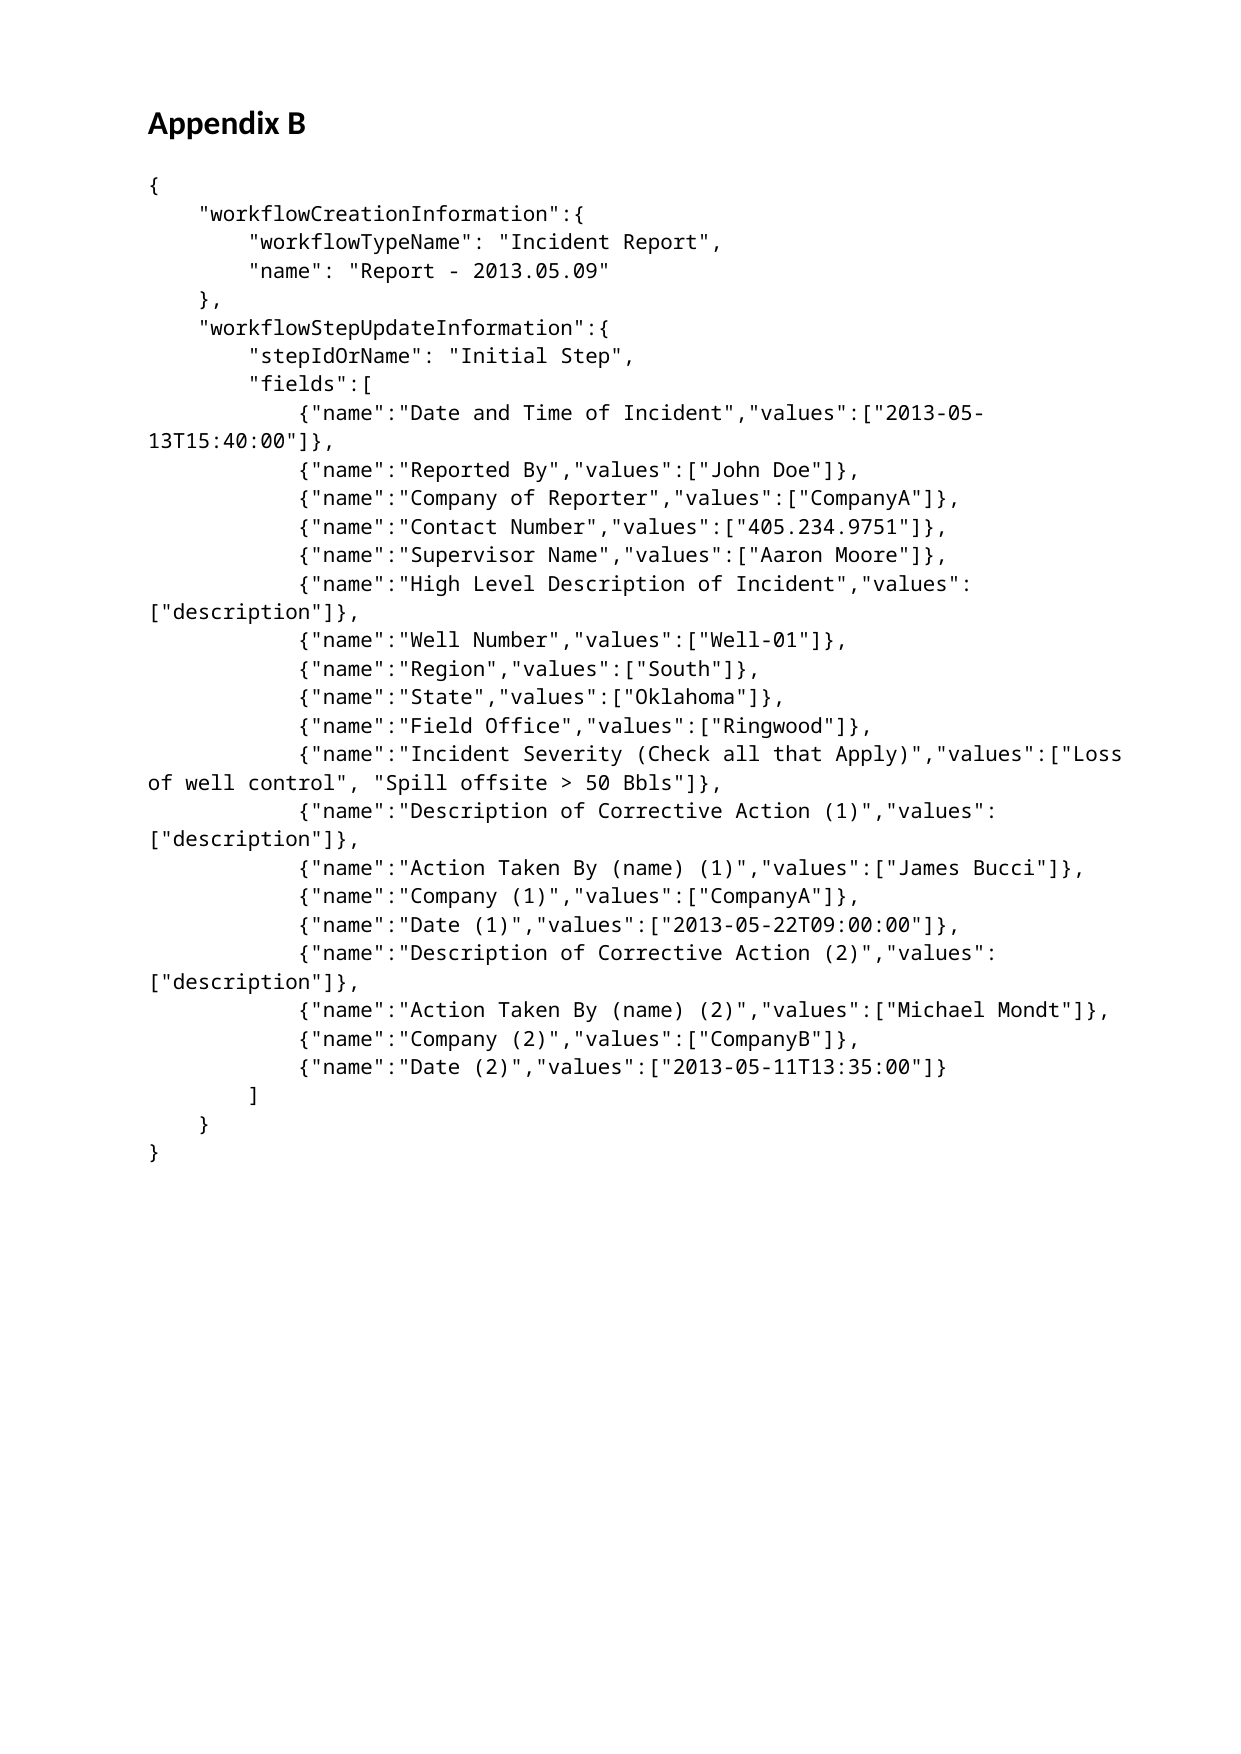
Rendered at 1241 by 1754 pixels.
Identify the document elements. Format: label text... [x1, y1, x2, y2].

text Appendix B [148, 102, 1152, 142]
text { "workflowCreationInformation":{ "workflowTypeName": "Incident Report", "name": "Report - 2013.05.09" }, "workflowStepUpdateInformation":{ "stepIdOrName": "Initial Step", "fields":[ {"name":"Date and Time of Incident","values":["2013-05-13T15:40:00"]}, {"name":"Reported By","values":["John Doe"]}, {"name":"Company of Reporter","values":["CompanyA"]}, {"name":"Contact Number","values":["405.234.9751"]}, {"name":"Supervisor Name","values":["Aaron Moore"]}, {"name":"High Level Description of Incident","values":["description"]}, {"name":"Well Number","values":["Well-01"]}, {"name":"Region","values":["South"]}, {"name":"State","values":["Oklahoma"]}, {"name":"Field Office","values":["Ringwood"]}, {"name":"Incident Severity (Check all that Apply)","values":["Loss of well control", "Spill offsite > 50 Bbls"]}, {"name":"Description of Corrective Action (1)","values":["description"]}, {"name":"Action Taken By (name) (1)","values":["James Bucci"]}, {"name":"Company (1)","values":["CompanyA"]}, {"name":"Date (1)","values":["2013-05-22T09:00:00"]}, {"name":"Description of Corrective Action (2)","values":["description"]}, {"name":"Action Taken By (name) (2)","values":["Michael Mondt"]}, {"name":"Company (2)","values":["CompanyB"]}, {"name":"Date (2)","values":["2013-05-11T13:35:00"]} ] } } [148, 171, 1152, 1166]
